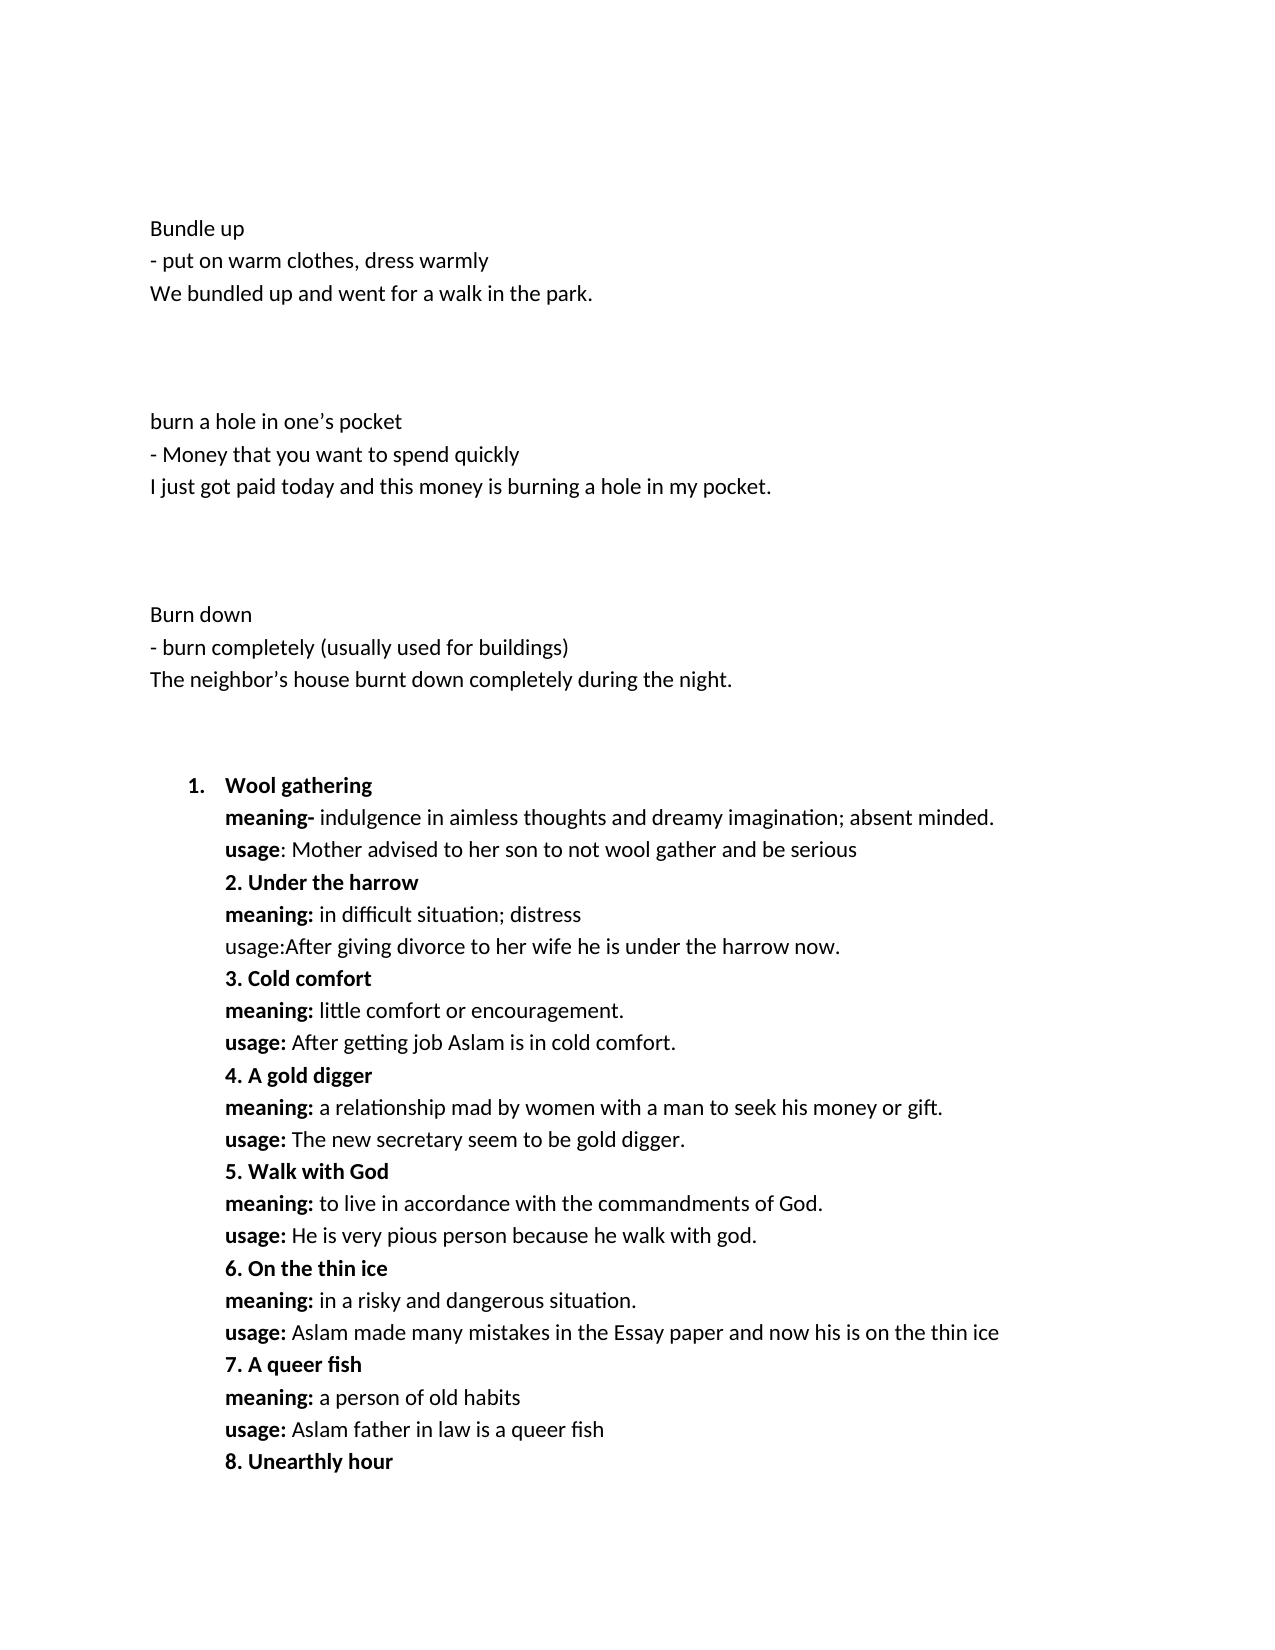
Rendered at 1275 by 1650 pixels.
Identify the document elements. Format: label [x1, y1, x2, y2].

list [187, 771, 1125, 1475]
text [150, 150, 1125, 693]
